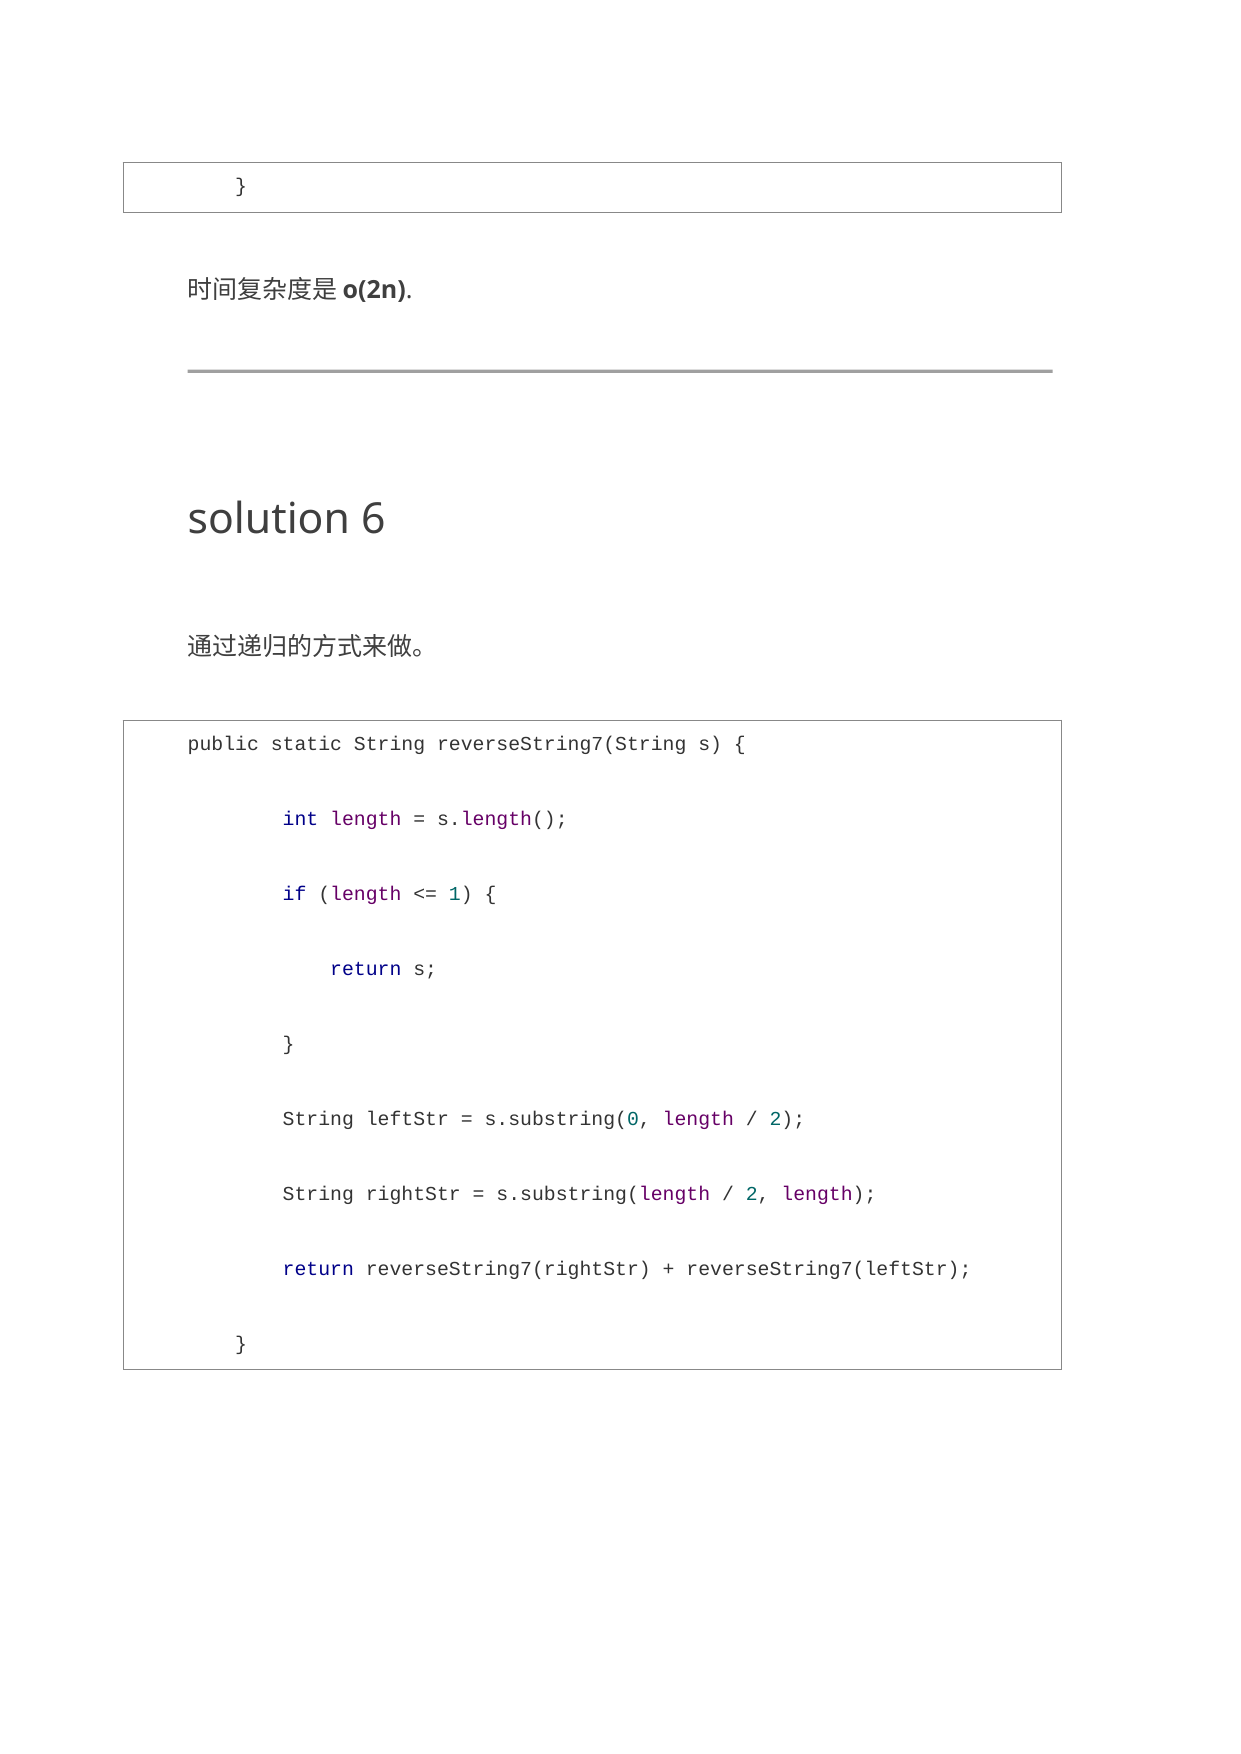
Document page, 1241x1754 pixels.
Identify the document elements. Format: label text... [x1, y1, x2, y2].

text public static String reverseString7(String s) { [124, 721, 1061, 761]
text 时间复杂度是o(2n). [187, 255, 1053, 320]
text String rightStr = s.substring(length / 2, length); [124, 1170, 1061, 1211]
text if (length <= 1) { [124, 870, 1061, 911]
text return reverseString7(rightStr) + reverseString7(leftStr); [124, 1245, 1061, 1286]
text } [124, 1320, 1061, 1369]
text String leftStr = s.substring(0, length / 2); [124, 1095, 1061, 1136]
text } [124, 1020, 1061, 1061]
text } [124, 163, 1061, 212]
text return s; [124, 945, 1061, 986]
subtitle solution 6 [187, 485, 1053, 550]
text int length = s.length(); [124, 795, 1061, 836]
text 通过递归的方式来做。 [187, 612, 1053, 677]
